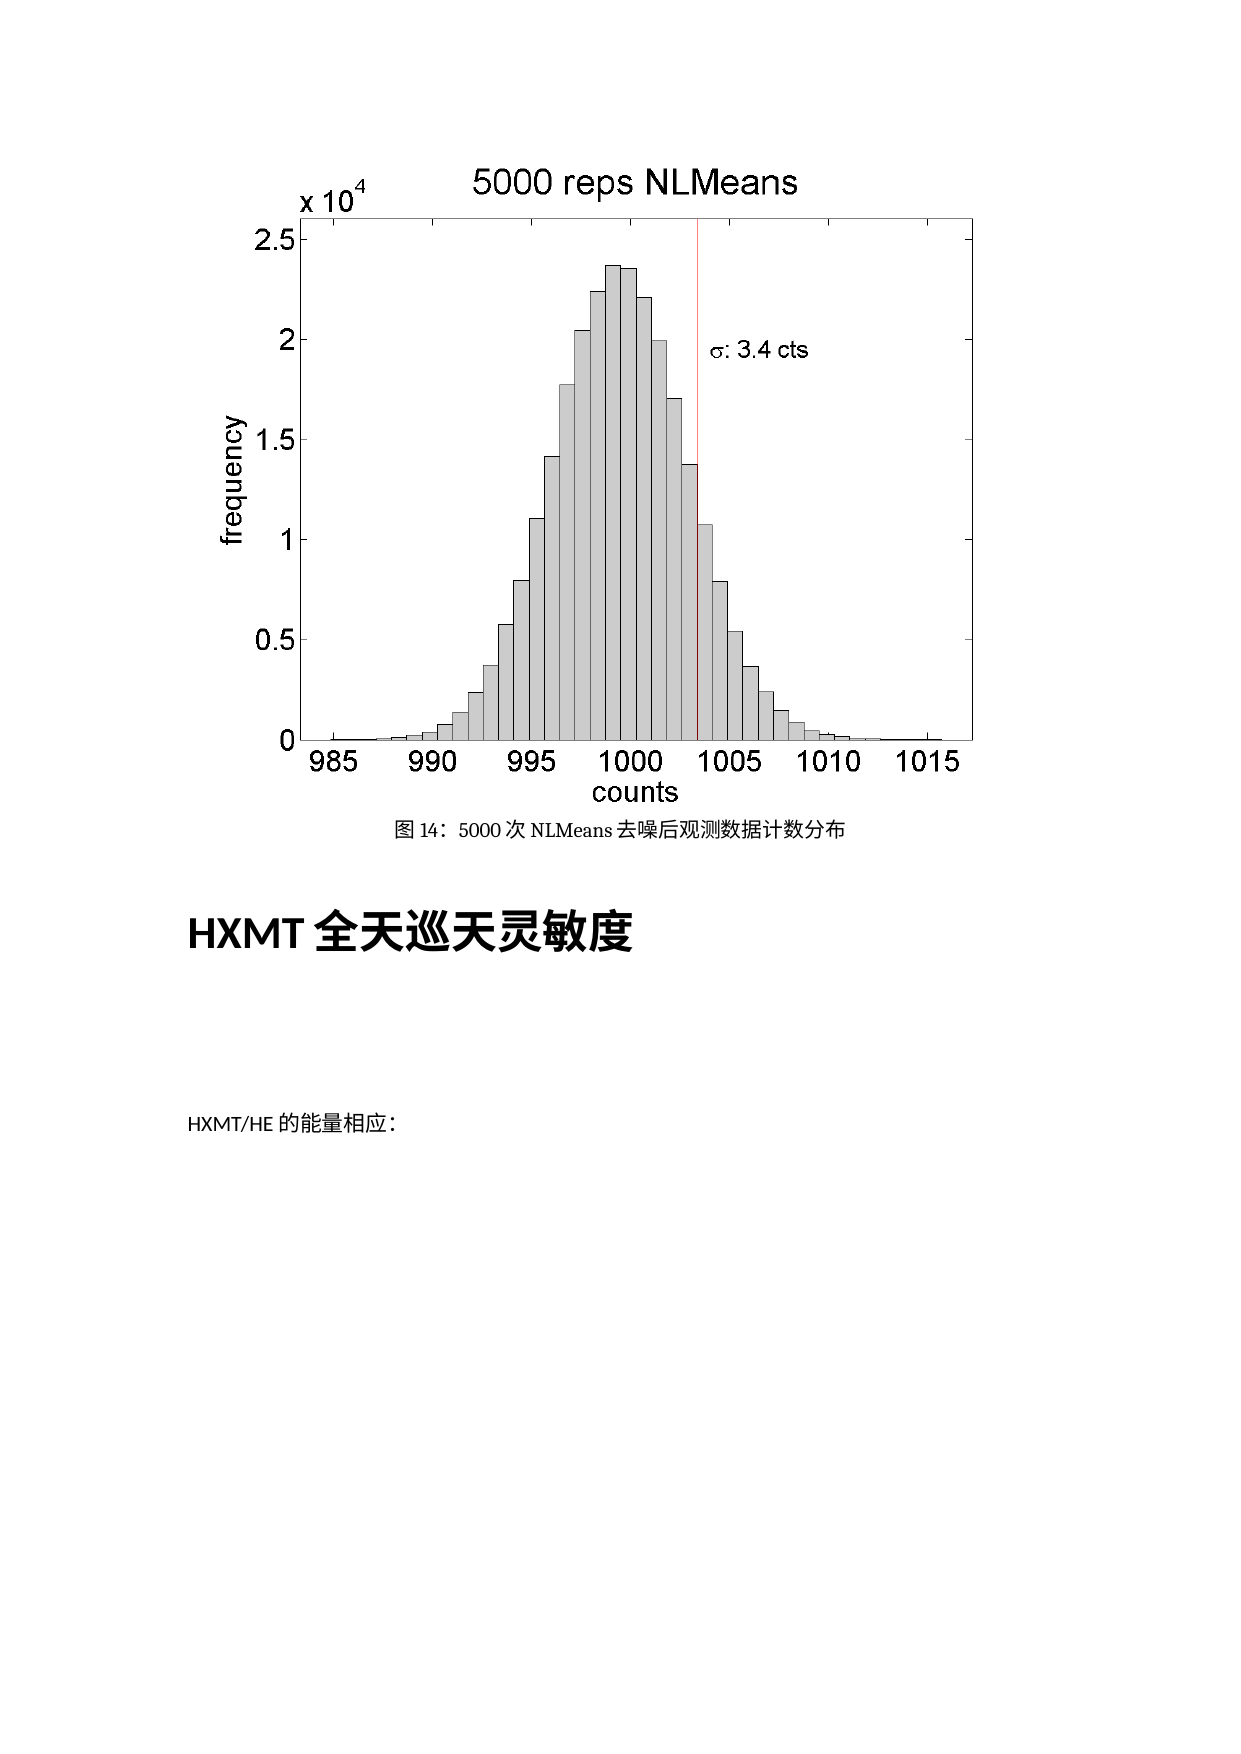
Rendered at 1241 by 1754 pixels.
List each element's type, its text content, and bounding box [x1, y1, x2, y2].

picture [187, 162, 1054, 811]
text HXMT/HE的能量相应： [187, 1105, 1053, 1138]
text 图 14：5000次NLMeans去噪后观测数据计数分布 [187, 812, 1053, 844]
subtitle HXMT全天巡天灵敏度 [187, 880, 1053, 977]
